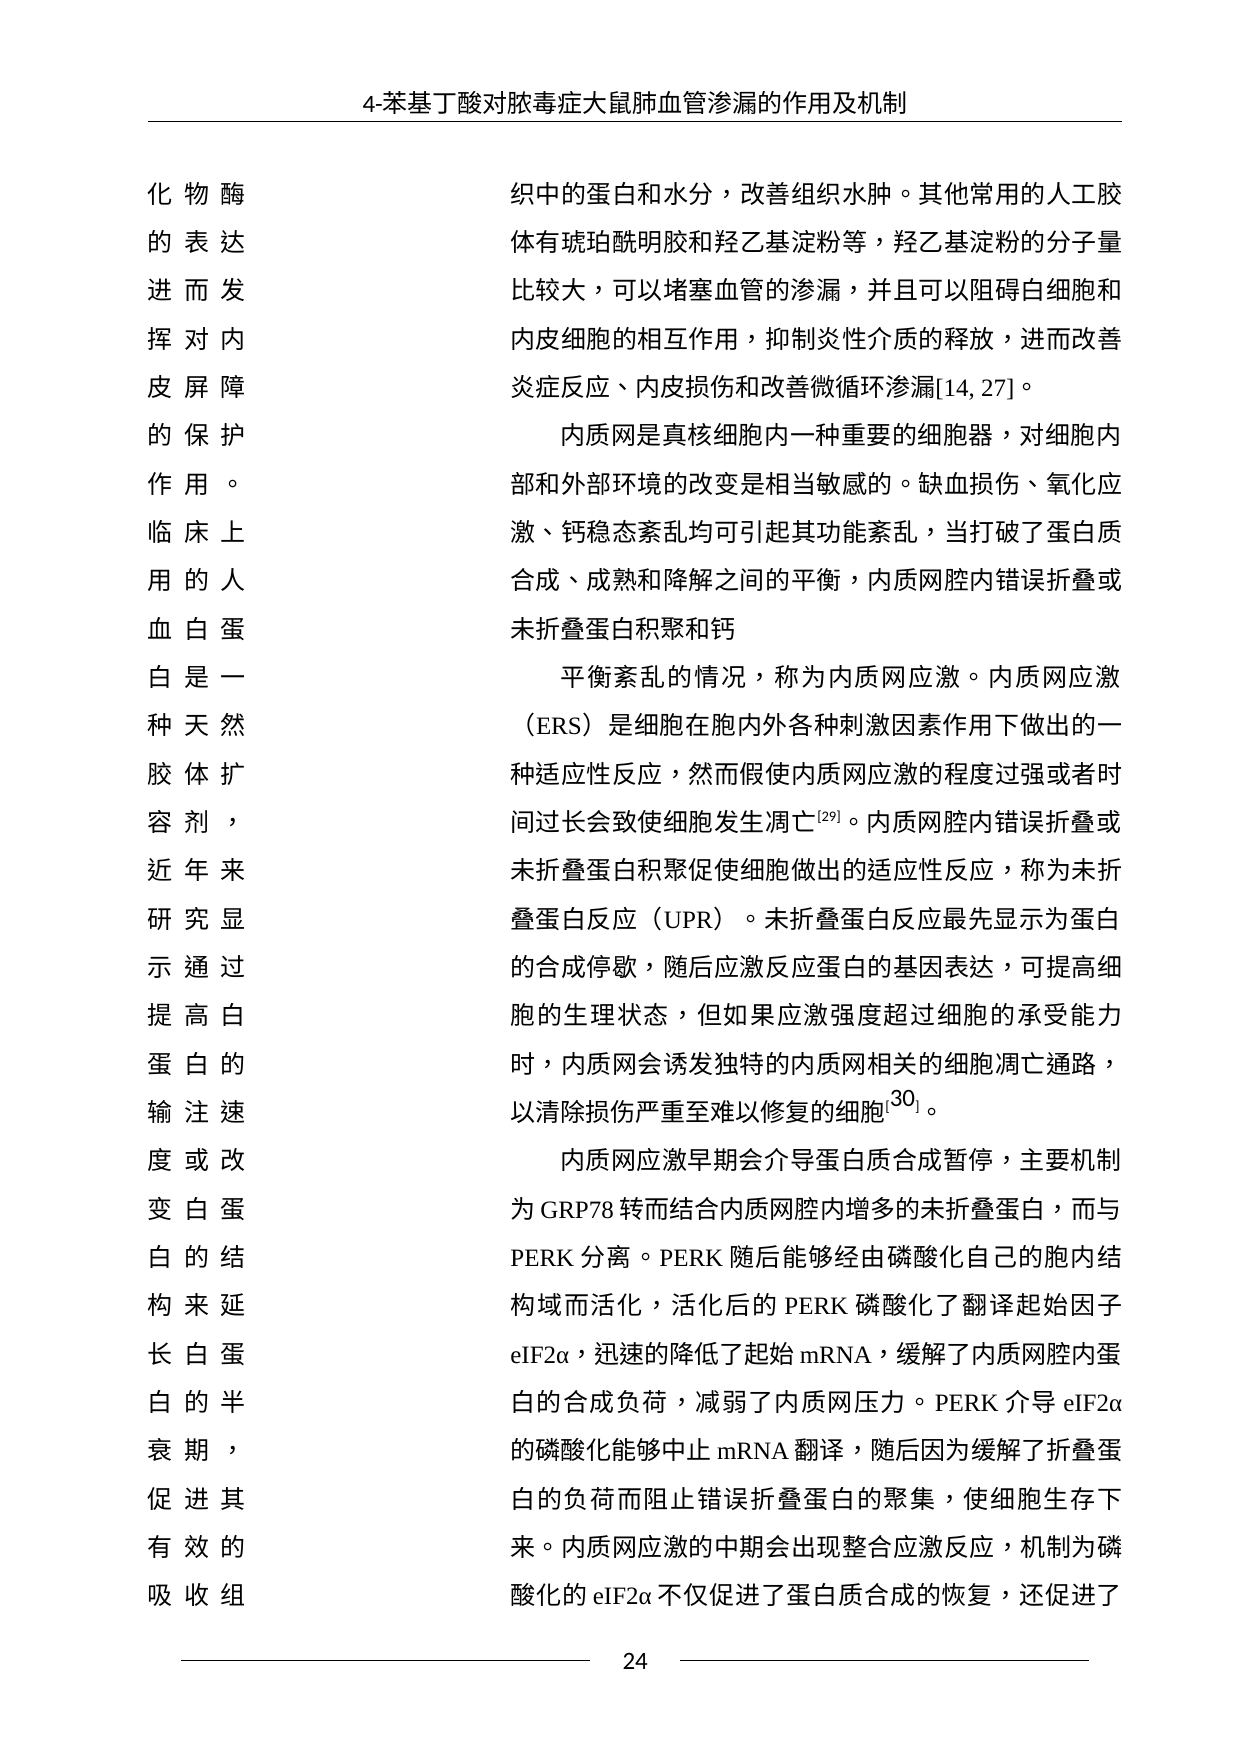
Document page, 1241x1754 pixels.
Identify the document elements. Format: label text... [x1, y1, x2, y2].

text 平衡紊乱的情况，称为内质网应激。内质网应激（ERS）是细胞在胞内外各种刺激因素作用下做出的一种适应性反应，然而假使内质网应激的程度过强或者时间过长会致使细胞发生凋亡[29]。内质网腔内错误折叠或未折叠蛋白积聚促使细胞做出的适应性反应，称为未折叠蛋白反应（UPR）。未折叠蛋白反应最先显示为蛋白的合成停歇，随后应激反应蛋白的基因表达，可提高细胞的生理状态，但如果应激强度超过细胞的承受能力时，内质网会诱发独特的内质网相关的细胞凋亡通路，以清除损伤严重至难以修复的细胞[30]。 [510, 644, 1122, 1128]
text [510, 1128, 1122, 1611]
text 内质网是真核细胞内一种重要的细胞器，对细胞内部和外部环境的改变是相当敏感的。缺血损伤、氧化应激、钙稳态紊乱均可引起其功能紊乱，当打破了蛋白质合成、成熟和降解之间的平衡，内质网腔内错误折叠或未折叠蛋白积聚和钙 [510, 403, 1122, 644]
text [510, 161, 1122, 403]
